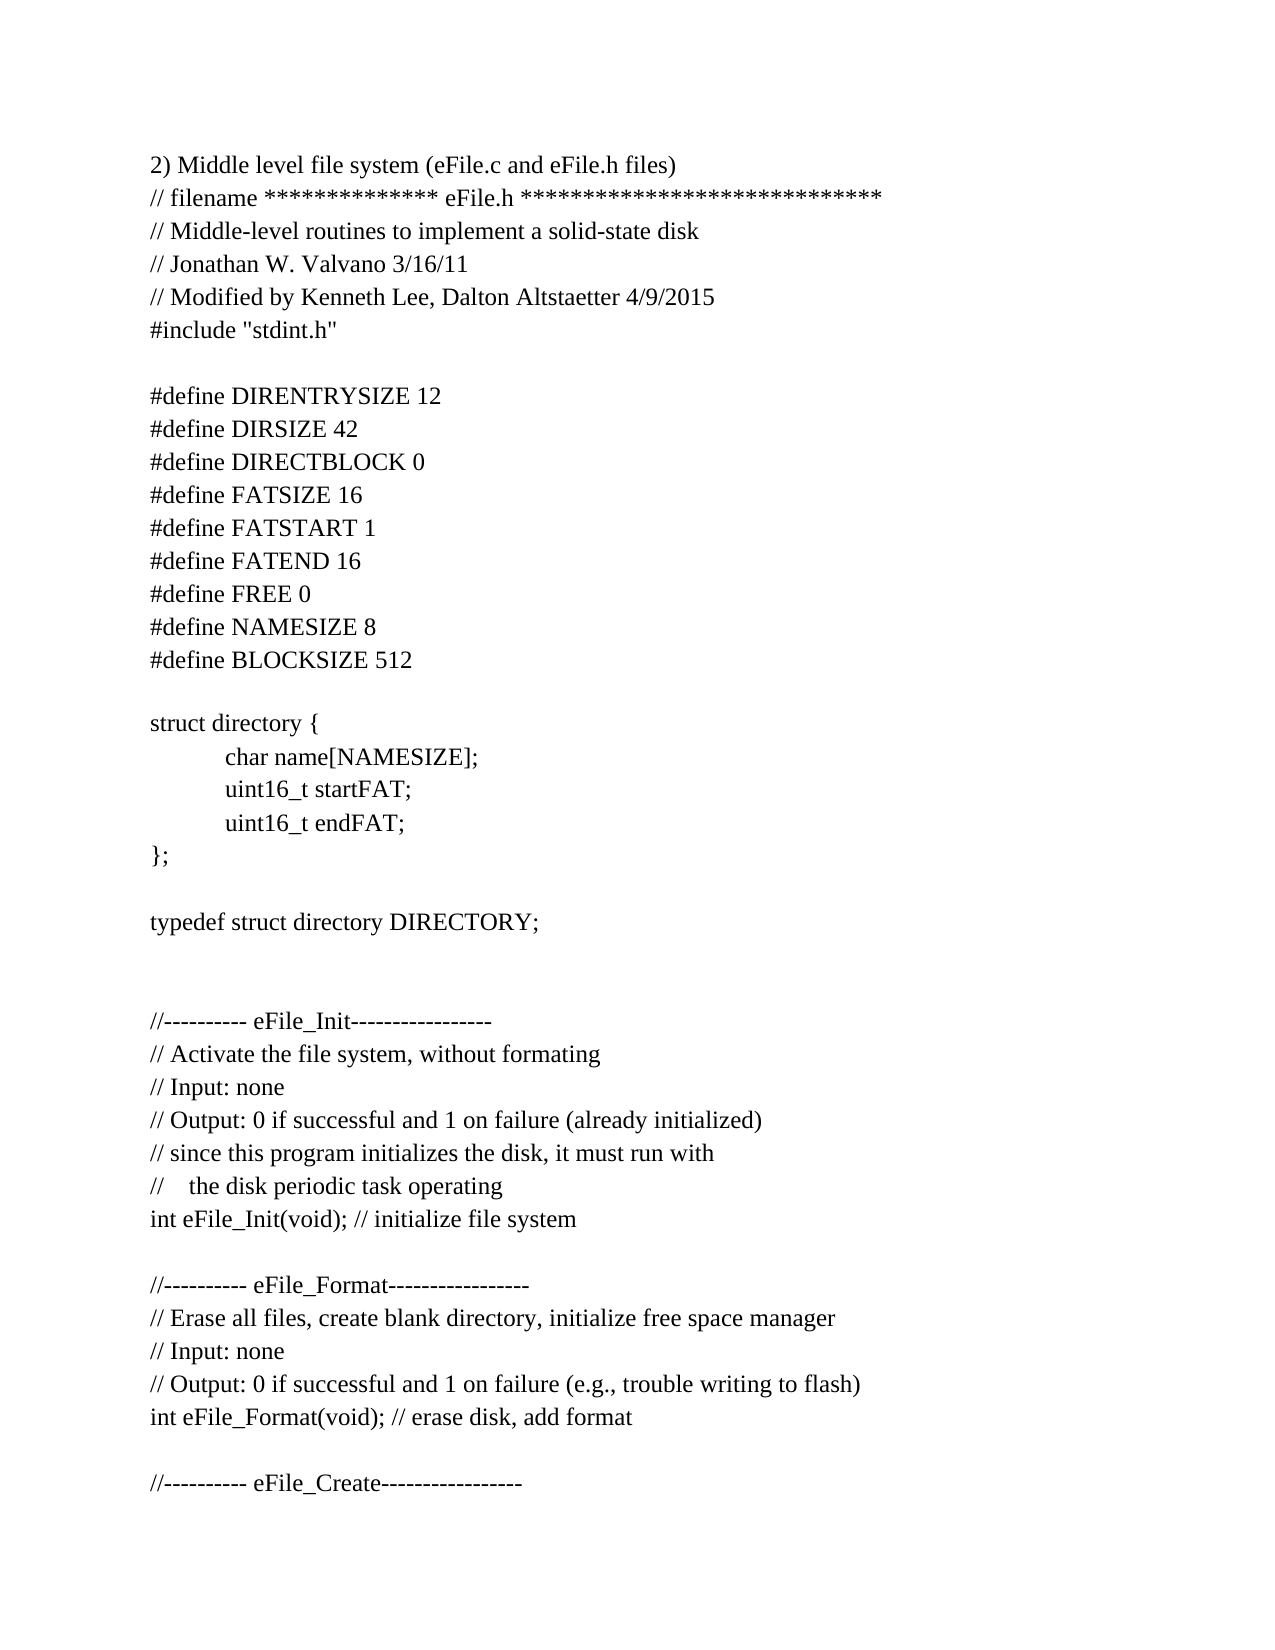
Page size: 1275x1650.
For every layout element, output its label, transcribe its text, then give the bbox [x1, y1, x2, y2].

text #define DIRSIZE 42 [150, 414, 1125, 443]
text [150, 1369, 1125, 1398]
text //---------- eFile_Init----------------- [150, 1006, 1125, 1034]
text // Modified by Kenneth Lee, Dalton Altstaetter 4/9/2015 [150, 282, 1125, 311]
text //---------- eFile_Create----------------- [150, 1468, 1125, 1497]
text // the disk periodic task operating [150, 1171, 1125, 1199]
text #define BLOCKSIZE 512 [150, 645, 1125, 674]
text #define FATSTART 1 [150, 513, 1125, 542]
text int eFile_Init(void); // initialize file system [150, 1204, 1125, 1233]
text 2) Middle level file system (eFile.c and eFile.h files) [150, 150, 1125, 179]
text #define DIRECTBLOCK 0 [150, 447, 1125, 476]
text // Output: 0 if successful and 1 on failure (already initialized) [150, 1105, 1125, 1133]
text #define FREE 0 [150, 579, 1125, 608]
text char name[NAMESIZE]; [150, 742, 1125, 770]
text // Input: none [150, 1336, 1125, 1365]
text #define DIRENTRYSIZE 12 [150, 381, 1125, 410]
text }; [150, 841, 1125, 869]
text #define NAMESIZE 8 [150, 612, 1125, 641]
text // Input: none [150, 1072, 1125, 1101]
text int eFile_Format(void); // erase disk, add format [150, 1402, 1125, 1431]
text uint16_t endFAT; [150, 808, 1125, 836]
text // Middle-level routines to implement a solid-state disk [150, 216, 1125, 245]
text //---------- eFile_Format----------------- [150, 1270, 1125, 1299]
text #include "stdint.h" [150, 315, 1125, 344]
text // Erase all files, create blank directory, initialize free space manager [150, 1303, 1125, 1332]
text // Activate the file system, without formating [150, 1039, 1125, 1067]
text typedef struct directory DIRECTORY; [150, 907, 1125, 935]
text // Jonathan W. Valvano 3/16/11 [150, 249, 1125, 278]
text #define FATEND 16 [150, 546, 1125, 575]
text #define FATSIZE 16 [150, 480, 1125, 509]
text struct directory { [150, 708, 1125, 737]
text // filename ************** eFile.h ***************************** [150, 183, 1125, 212]
text uint16_t startFAT; [150, 774, 1125, 803]
text // since this program initializes the disk, it must run with [150, 1138, 1125, 1167]
